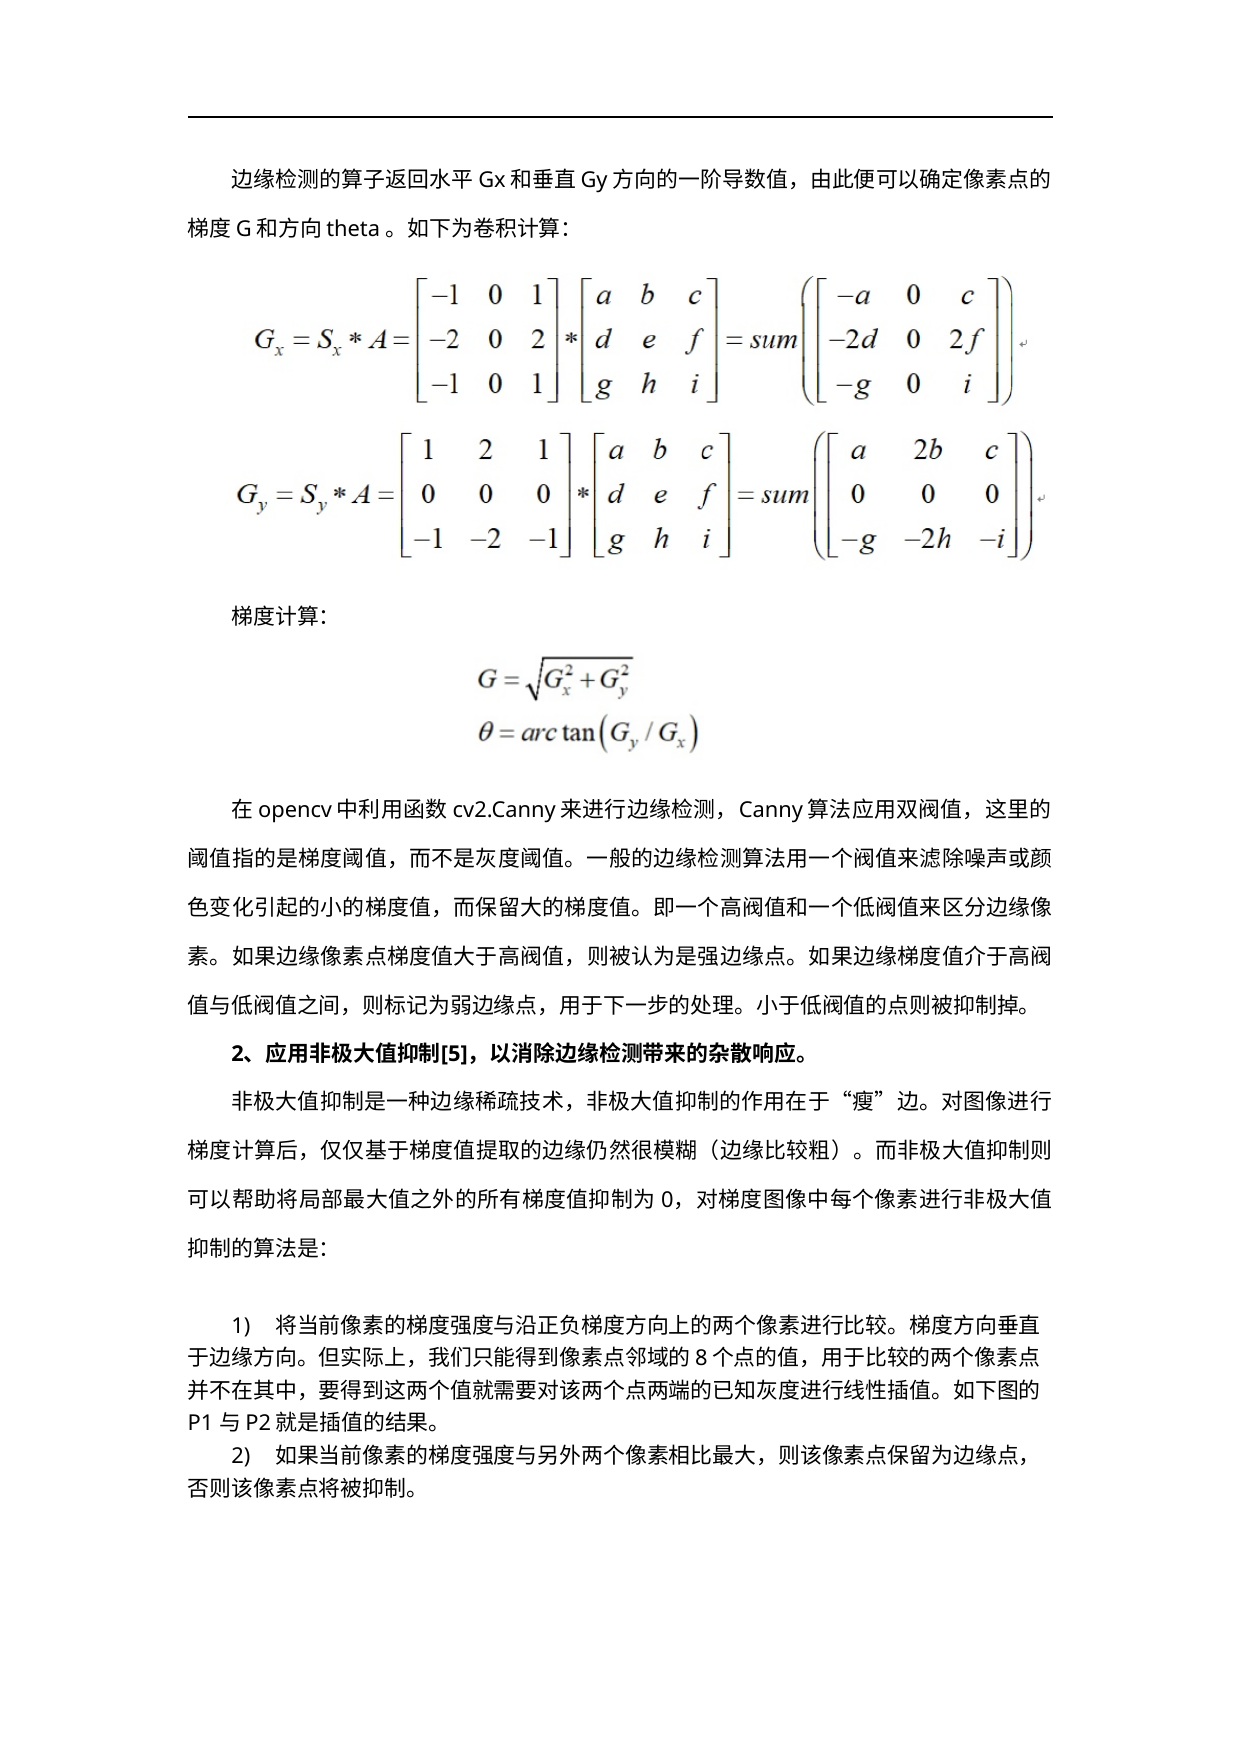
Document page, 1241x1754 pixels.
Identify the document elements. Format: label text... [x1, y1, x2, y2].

list 如果当前像素的梯度强度与另外两个像素相比最大，则该像素点保留为边缘点，否则该像素点将被抑制。 [187, 1467, 1053, 1532]
list 2、应用非极大值抑制[5]，以消除边缘检测带来的杂散响应。 [231, 1036, 1053, 1068]
picture [208, 259, 1073, 570]
text 非极大值抑制是一种边缘稀疏技术，非极大值抑制的作用在于“瘦”边。对图像进行梯度计算后，仅仅基于梯度值提取的边缘仍然很模糊（边缘比较粗）。而非极大值抑制则可以帮助将局部最大值之外的所有梯度值抑制为0，对梯度图像中每个像素进行非极大值抑制的算法是： [187, 1084, 1053, 1263]
text 边缘检测的算子返回水平Gx和垂直Gy方向的一阶导数值，由此便可以确定像素点的梯度G和方向theta 。如下为卷积计算： [187, 162, 1053, 243]
text 在opencv中利用函数cv2.Canny来进行边缘检测，Canny算法应用双阀值，这里的阈值指的是梯度阈值，而不是灰度阈值。一般的边缘检测算法用一个阀值来滤除噪声或颜色变化引起的小的梯度值，而保留大的梯度值。即一个高阀值和一个低阀值来区分边缘像素。如果边缘像素点梯度值大于高阀值，则被认为是强边缘点。如果边缘梯度值介于高阀值与低阀值之间，则标记为弱边缘点，用于下一步的处理。小于低阀值的点则被抑制掉。 [187, 792, 1053, 1020]
picture [462, 647, 708, 766]
list 将当前像素的梯度强度与沿正负梯度方向上的两个像素进行比较。梯度方向垂直于边缘方向。但实际上，我们只能得到像素点邻域的8个点的值，用于比较的两个像素点并不在其中，要得到这两个值就需要对该两个点两端的已知灰度进行线性插值。如下图的P1 与P2就是插值的结果。 [187, 1308, 1053, 1438]
text 梯度计算： [187, 599, 1053, 631]
